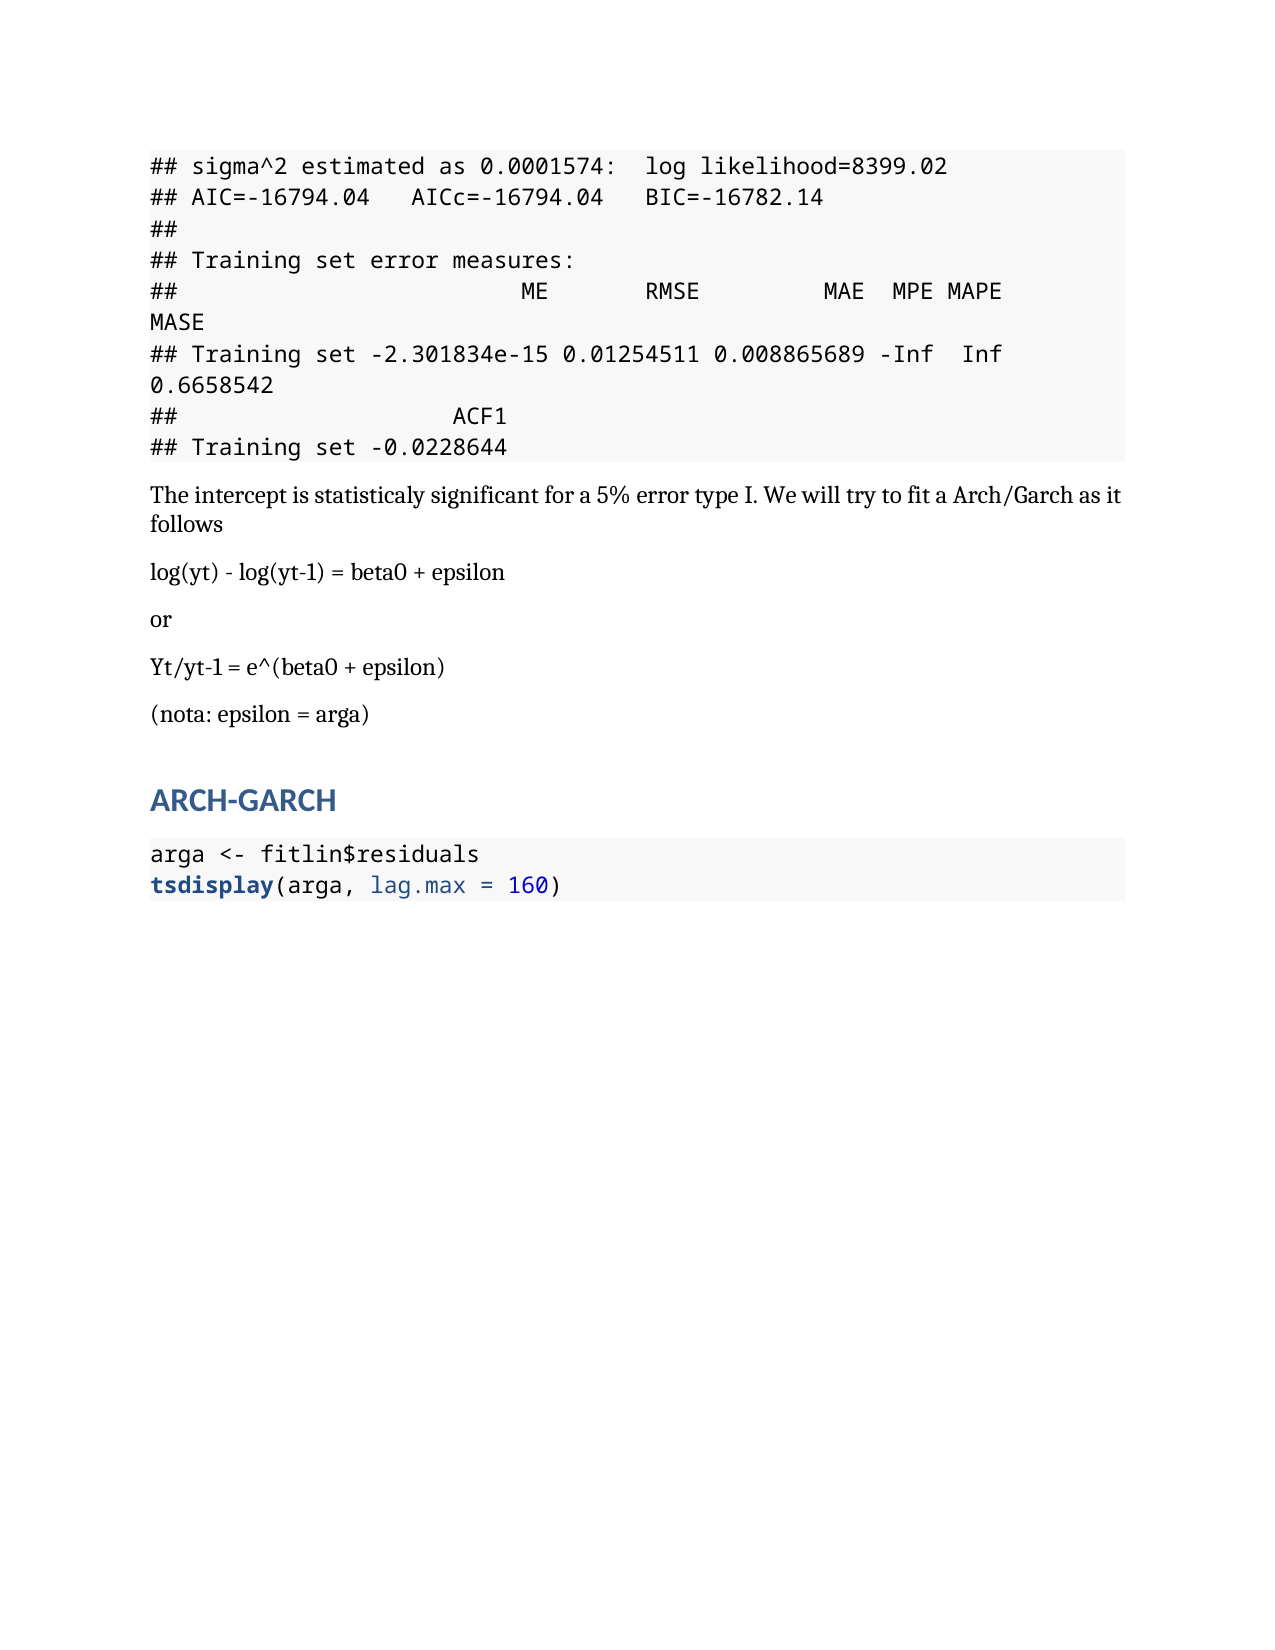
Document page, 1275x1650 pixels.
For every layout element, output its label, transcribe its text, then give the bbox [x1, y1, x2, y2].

text or [150, 605, 1125, 634]
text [150, 150, 1125, 462]
text (nota: epsilon = arga) [150, 700, 1125, 729]
text Yt/yt-1 = e^(beta0 + epsilon) [150, 652, 1125, 681]
subtitle ARCH-GARCH [150, 779, 1125, 819]
text arga <- fitlin$residuals tsdisplay(arga, lag.max = 160) [150, 838, 1125, 901]
text log(yt) - log(yt-1) = beta0 + epsilon [150, 557, 1125, 586]
text The intercept is statisticaly significant for a 5% error type I. We will try to fit a Arch/Garch as it follows [150, 481, 1125, 539]
